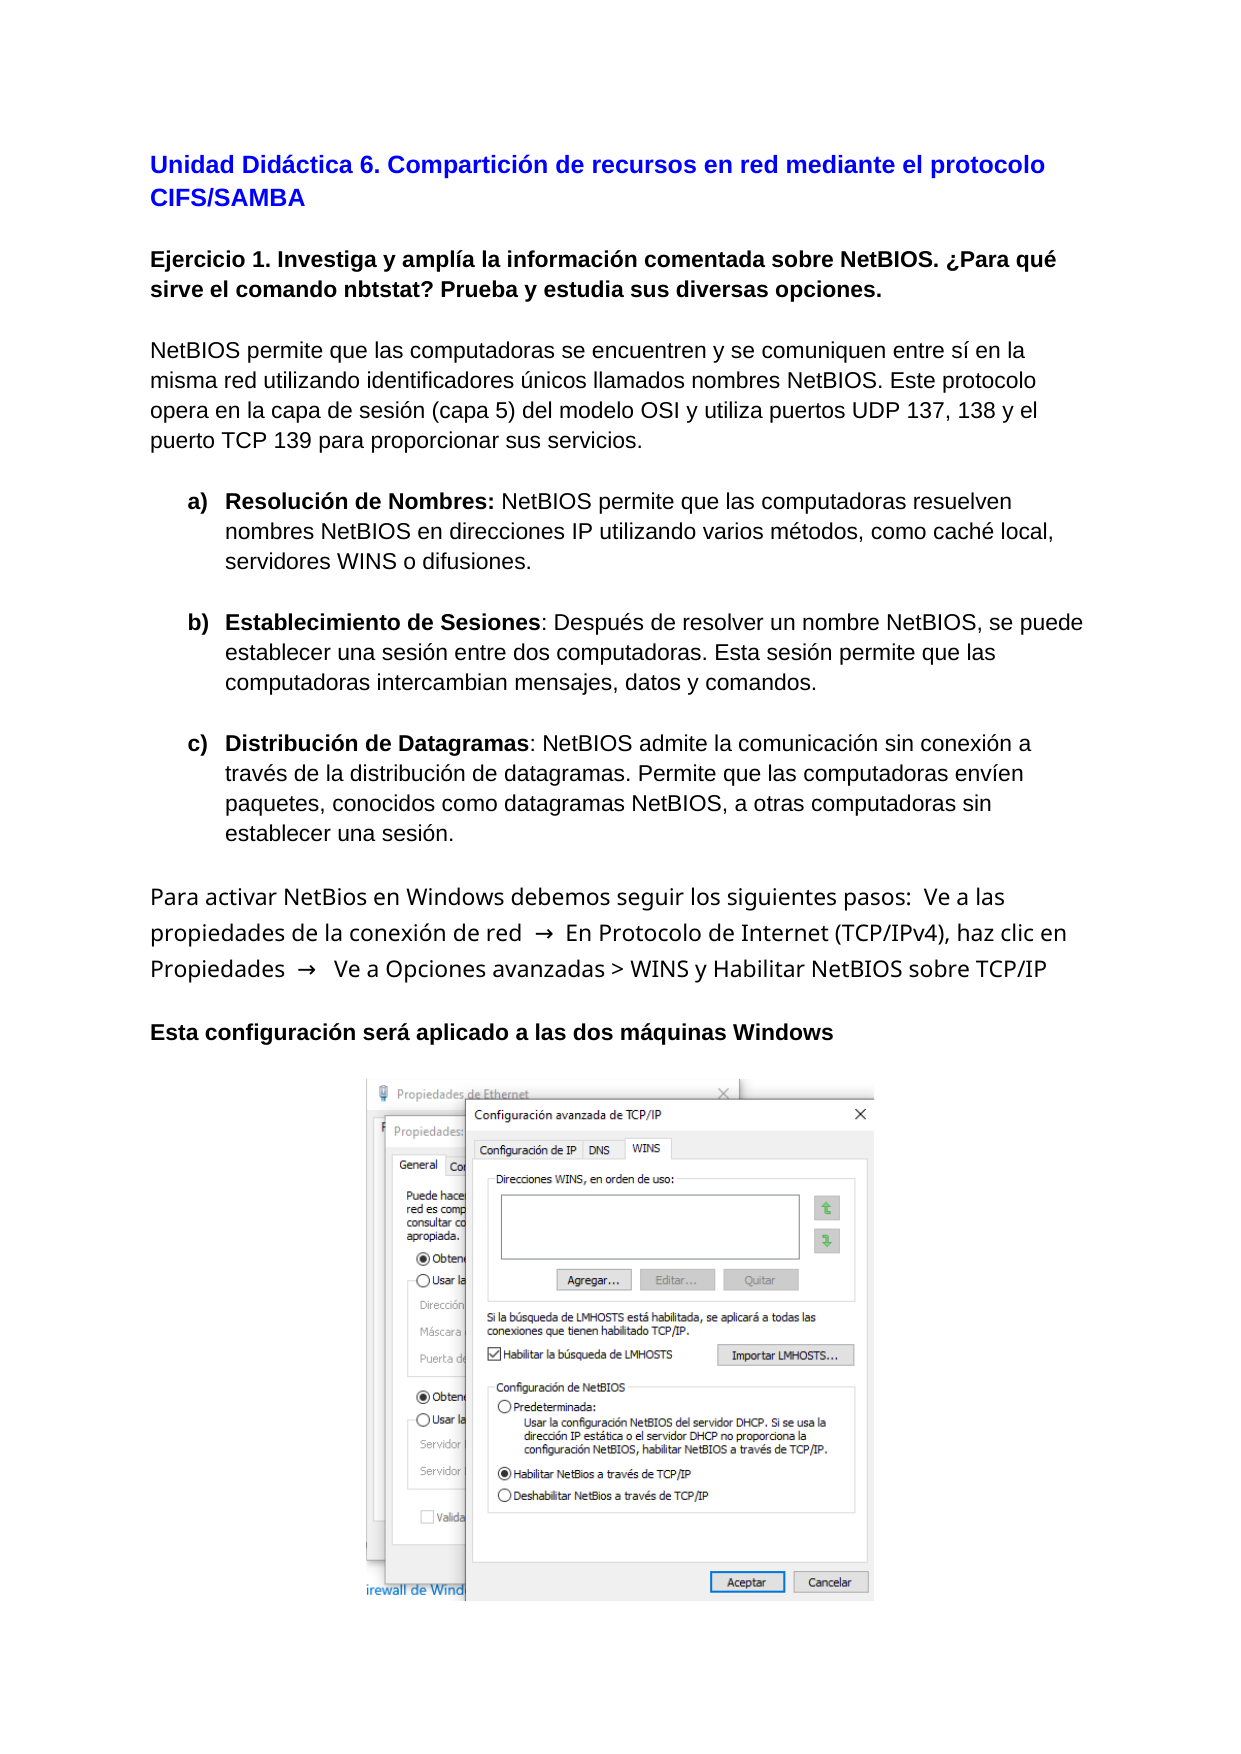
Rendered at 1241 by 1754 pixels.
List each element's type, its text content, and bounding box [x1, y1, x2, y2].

list Establecimiento de Sesiones: Después de resolver un nombre NetBIOS, se puede establecer una sesión entre dos computadoras. Esta sesión permite que las computadoras intercambian mensajes, datos y comandos. [187, 609, 1090, 696]
text Esta configuración será aplicado a las dos máquinas Windows [150, 1019, 1090, 1045]
text Unidad Didáctica 6. Compartición de recursos en red mediante el protocolo [150, 150, 1090, 179]
text Ejercicio 1. Investiga y amplía la información comentada sobre NetBIOS. ¿Para qué sirve el comando nbtstat? Prueba y estudia sus diversas opciones. [150, 246, 1090, 303]
picture [366, 1079, 875, 1601]
text CIFS/SAMBA [150, 183, 1090, 212]
text Para activar NetBios en Windows debemos seguir los siguientes pasos: Ve a las propiedades de la conexión de red → En Protocolo de Internet (TCP/IPv4), haz clic en Propiedades → Ve a Opciones avanzadas > WINS y Habilitar NetBIOS sobre TCP/IP [150, 881, 1090, 984]
list Resolución de Nombres: NetBIOS permite que las computadoras resuelven nombres NetBIOS en direcciones IP utilizando varios métodos, como caché local, servidores WINS o difusiones. [187, 488, 1090, 575]
text NetBIOS permite que las computadoras se encuentren y se comuniquen entre sí en la misma red utilizando identificadores únicos llamados nombres NetBIOS. Este protocolo opera en la capa de sesión (capa 5) del modelo OSI y utiliza puertos UDP 137, 138 y el puerto TCP 139 para proporcionar sus servicios. [150, 337, 1090, 454]
list Distribución de Datagramas: NetBIOS admite la comunicación sin conexión a través de la distribución de datagramas. Permite que las computadoras envíen paquetes, conocidos como datagramas NetBIOS, a otras computadoras sin establecer una sesión. [187, 729, 1090, 847]
